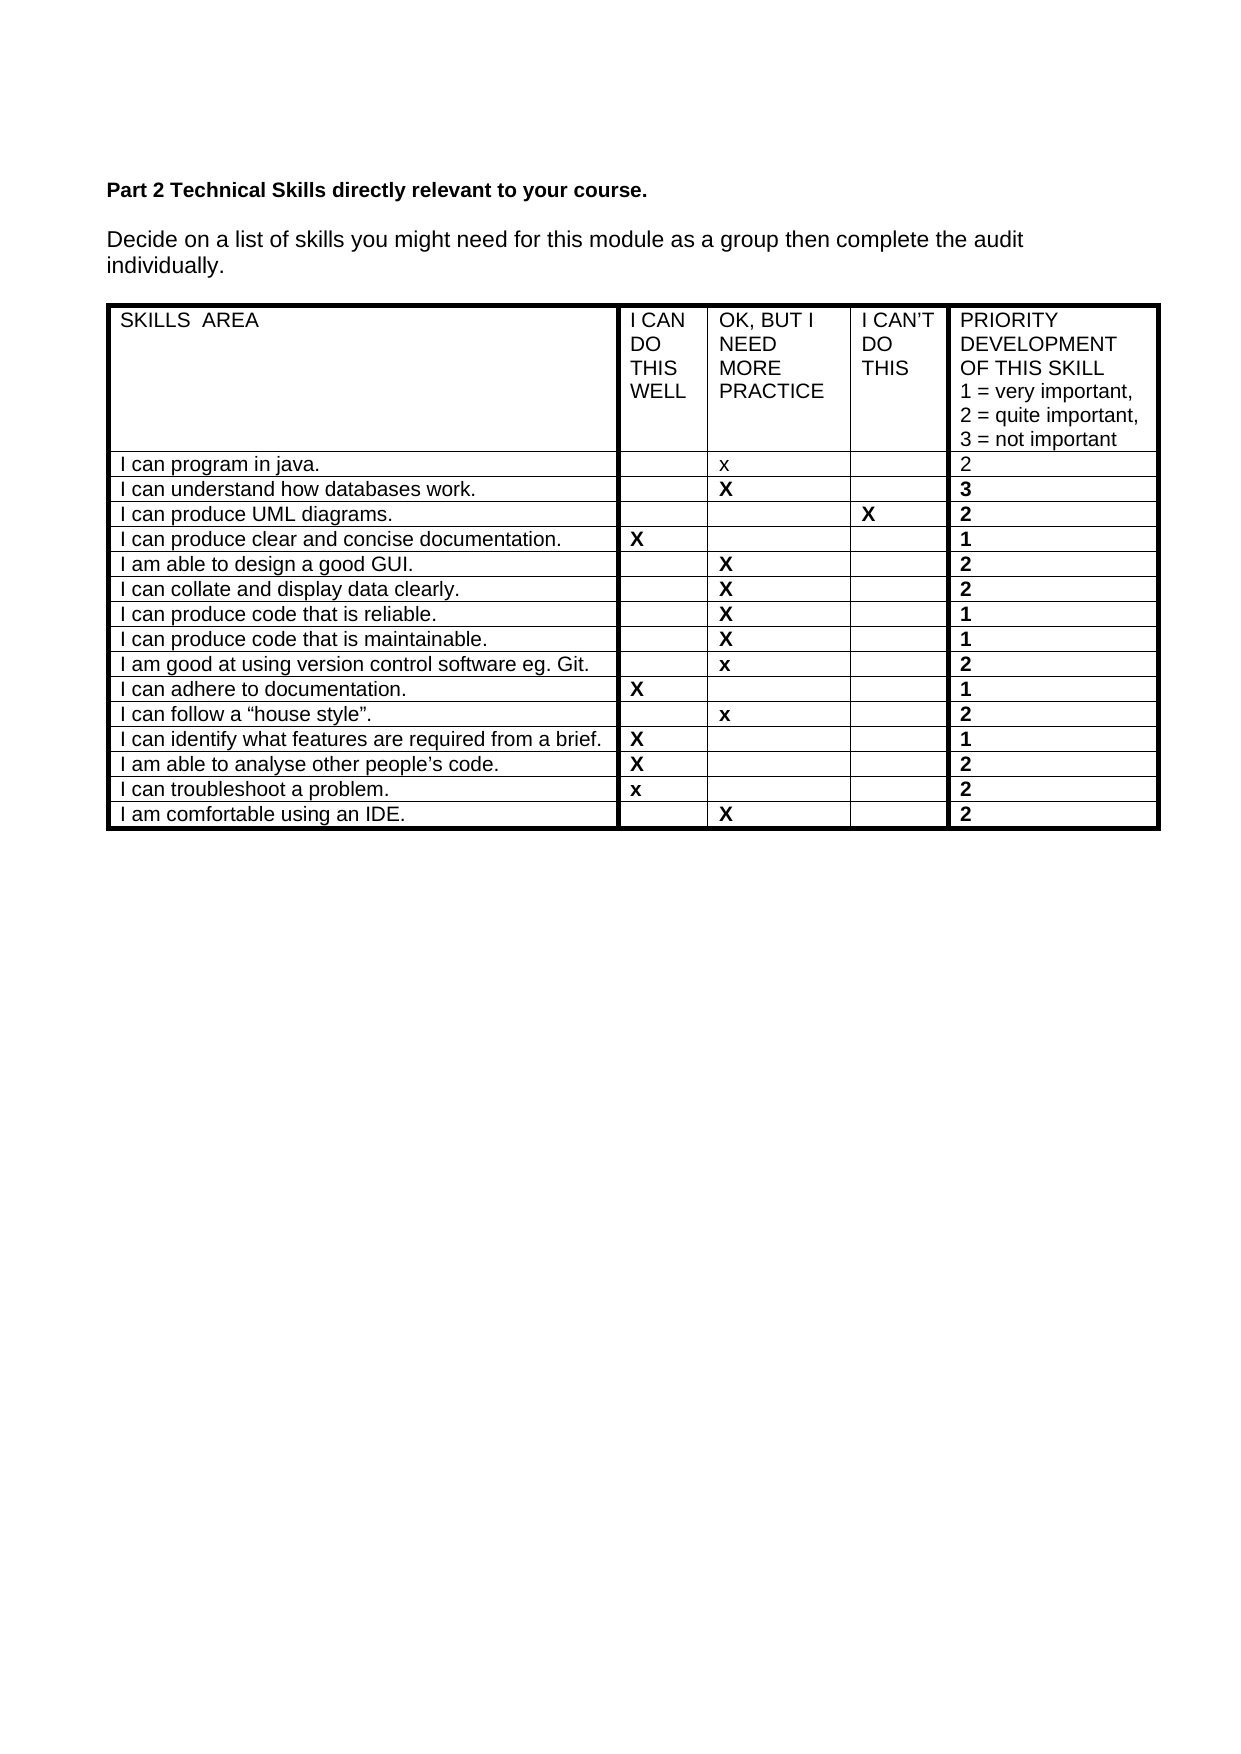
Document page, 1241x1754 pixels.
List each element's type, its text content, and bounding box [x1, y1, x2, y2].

table_cell I can produce code that is reliable. [111, 602, 616, 626]
table_cell [621, 502, 707, 526]
table_cell [708, 502, 850, 526]
table_cell [851, 577, 946, 601]
table_cell 1 [951, 627, 1156, 651]
table_cell 2 [951, 752, 1156, 776]
table_cell X [621, 727, 707, 751]
table_cell [621, 577, 707, 601]
table_header I CAN’T DO THIS [851, 308, 946, 451]
table_cell [851, 677, 946, 701]
table_cell [621, 627, 707, 651]
table_cell [621, 602, 707, 626]
table_header PRIORITY DEVELOPMENT OF THIS SKILL 1 = very important, 2 = quite important, 3 = not important [951, 308, 1156, 451]
table_header I CAN DO THIS WELL [621, 308, 707, 451]
table_cell [708, 727, 850, 751]
table_cell I am comfortable using an IDE. [111, 802, 616, 826]
table_cell 2 [951, 502, 1156, 526]
table_cell 1 [951, 727, 1156, 751]
table_cell I am able to analyse other people’s code. [111, 752, 616, 776]
table_cell 2 [951, 577, 1156, 601]
table_cell x [708, 452, 850, 476]
table_cell [708, 527, 850, 551]
table_cell 1 [951, 677, 1156, 701]
table_cell I can produce clear and concise documentation. [111, 527, 616, 551]
table_cell x [708, 652, 850, 676]
table_cell 2 [951, 652, 1156, 676]
text Part 2 Technical Skills directly relevant to your course. [106, 178, 1134, 202]
table_cell 1 [951, 527, 1156, 551]
table_cell I can understand how databases work. [111, 477, 616, 501]
table_cell [708, 677, 850, 701]
table_cell X [621, 527, 707, 551]
table_cell [851, 702, 946, 726]
table_header SKILLS AREA [111, 308, 616, 451]
table_cell I can collate and display data clearly. [111, 577, 616, 601]
table_cell I am good at using version control software eg. Git. [111, 652, 616, 676]
table_cell 2 [951, 552, 1156, 576]
table_cell 2 [951, 777, 1156, 801]
table_cell [621, 477, 707, 501]
table_cell [851, 602, 946, 626]
table_cell I am able to design a good GUI. [111, 552, 616, 576]
table_cell X [621, 677, 707, 701]
table_cell I can produce UML diagrams. [111, 502, 616, 526]
table_cell [621, 652, 707, 676]
table_cell I can produce code that is maintainable. [111, 627, 616, 651]
table_cell [851, 777, 946, 801]
table_cell [851, 752, 946, 776]
table_header OK, BUT I NEED MORE PRACTICE [708, 308, 850, 451]
table_cell X [708, 477, 850, 501]
table_cell x [621, 777, 707, 801]
table_cell x [708, 702, 850, 726]
table_cell X [621, 752, 707, 776]
table_cell [621, 552, 707, 576]
table_cell X [708, 627, 850, 651]
table_cell 3 [951, 477, 1156, 501]
table_cell [708, 777, 850, 801]
table_cell 1 [951, 602, 1156, 626]
table_cell X [708, 602, 850, 626]
table_cell [851, 452, 946, 476]
table_cell [851, 627, 946, 651]
table_cell I can program in java. [111, 452, 616, 476]
table_cell 2 [951, 802, 1156, 826]
table_cell I can adhere to documentation. [111, 677, 616, 701]
table_cell [621, 802, 707, 826]
table_cell X [851, 502, 946, 526]
table_cell [851, 652, 946, 676]
table_cell [708, 752, 850, 776]
table_cell [621, 452, 707, 476]
table_cell [851, 527, 946, 551]
table_cell [851, 727, 946, 751]
table_cell [621, 702, 707, 726]
table_cell X [708, 802, 850, 826]
table_cell [851, 802, 946, 826]
table_cell X [708, 552, 850, 576]
table_cell X [708, 577, 850, 601]
table_cell [851, 477, 946, 501]
table_cell I can follow a “house style”. [111, 702, 616, 726]
table_cell 2 [951, 702, 1156, 726]
text Decide on a list of skills you might need for this module as a group then complete the audit individually. [106, 226, 1134, 279]
table_cell [851, 552, 946, 576]
table_cell I can identify what features are required from a brief. [111, 727, 616, 751]
table_cell 2 [951, 452, 1156, 476]
table_cell I can troubleshoot a problem. [111, 777, 616, 801]
